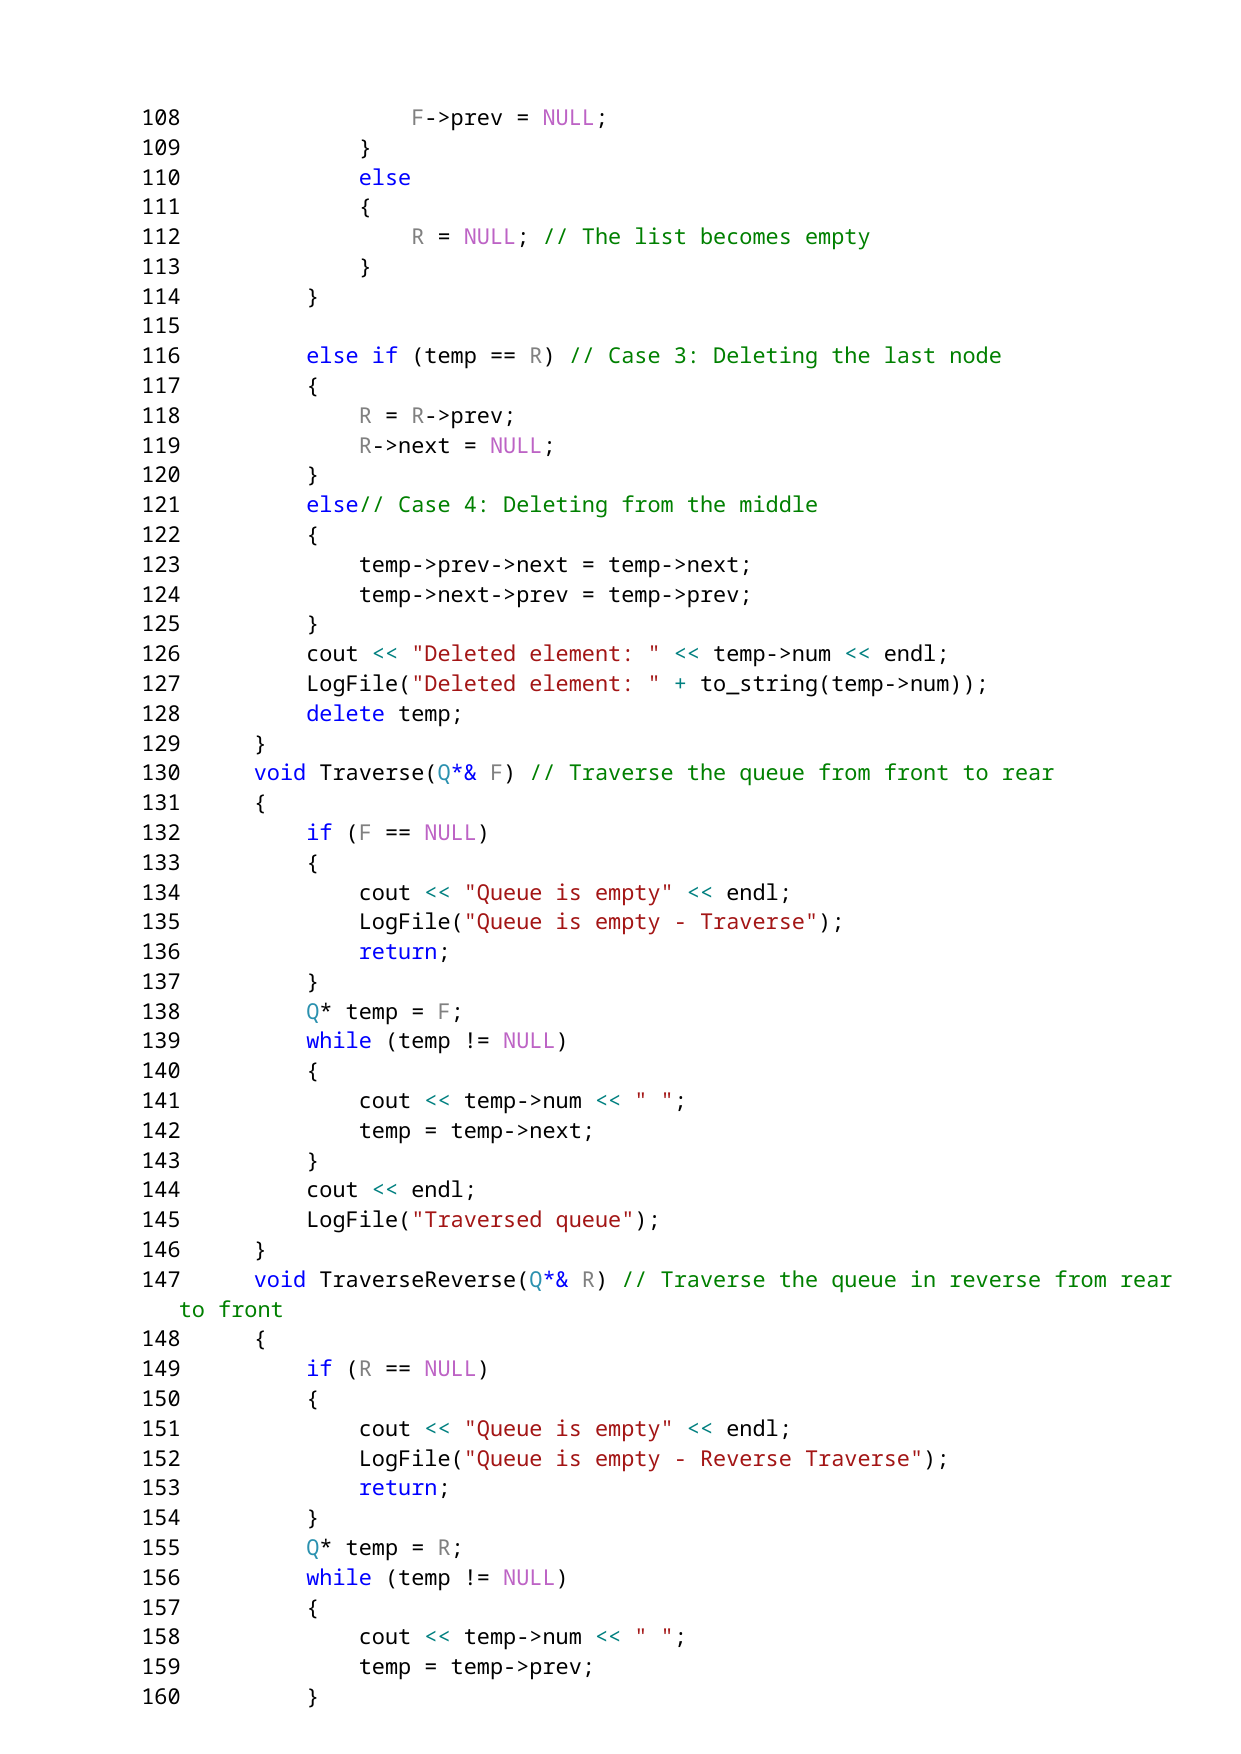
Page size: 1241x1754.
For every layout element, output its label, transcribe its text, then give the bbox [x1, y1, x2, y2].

list else// Case 4: Deleting from the middle [141, 489, 1196, 519]
list R->next = NULL; [141, 429, 1196, 459]
list } [141, 1144, 1196, 1174]
list { [141, 1055, 1196, 1085]
list if (R == NULL) [141, 1353, 1196, 1383]
list } [141, 251, 1196, 281]
list else if (temp == R) // Case 3: Deleting the last node [141, 340, 1196, 370]
list cout << "Deleted element: " << temp->num << endl; [141, 638, 1196, 668]
list return; [141, 1472, 1196, 1502]
list { [141, 519, 1196, 549]
list F->prev = NULL; [141, 102, 1196, 132]
list LogFile("Queue is empty - Traverse"); [141, 906, 1196, 936]
list { [141, 1383, 1196, 1413]
list temp->prev->next = temp->next; [141, 549, 1196, 578]
list cout << temp->num << " "; [141, 1621, 1196, 1651]
list cout << "Queue is empty" << endl; [141, 876, 1196, 906]
list { [141, 847, 1196, 876]
list cout << endl; [141, 1174, 1196, 1204]
list LogFile("Queue is empty - Reverse Traverse"); [141, 1442, 1196, 1472]
list else [141, 161, 1196, 191]
list Q* temp = R; [141, 1532, 1196, 1562]
list temp->next->prev = temp->prev; [141, 578, 1196, 608]
list R = NULL; // The list becomes empty [141, 221, 1196, 251]
list return; [141, 936, 1196, 966]
list cout << "Queue is empty" << endl; [141, 1413, 1196, 1442]
list delete temp; [141, 698, 1196, 727]
list { [141, 787, 1196, 817]
list void TraverseReverse(Q*& R) // Traverse the queue in reverse from rear to front [141, 1264, 1196, 1323]
list } [141, 727, 1196, 757]
list { [141, 370, 1196, 400]
list } [141, 459, 1196, 489]
list { [141, 1591, 1196, 1621]
list temp = temp->next; [141, 1115, 1196, 1144]
list LogFile("Traversed queue"); [141, 1204, 1196, 1234]
list } [141, 281, 1196, 310]
list while (temp != NULL) [141, 1562, 1196, 1591]
list void Traverse(Q*& F) // Traverse the queue from front to rear [141, 757, 1196, 787]
list { [141, 1323, 1196, 1353]
list while (temp != NULL) [141, 1025, 1196, 1055]
list } [141, 608, 1196, 638]
list if (F == NULL) [141, 817, 1196, 847]
list { [141, 191, 1196, 221]
list temp = temp->prev; [141, 1651, 1196, 1681]
list Q* temp = F; [141, 996, 1196, 1025]
list } [141, 132, 1196, 161]
list LogFile("Deleted element: " + to_string(temp->num)); [141, 668, 1196, 698]
list cout << temp->num << " "; [141, 1085, 1196, 1115]
list } [141, 1502, 1196, 1532]
list } [141, 966, 1196, 996]
list } [141, 1681, 1196, 1711]
list R = R->prev; [141, 400, 1196, 429]
list } [141, 1234, 1196, 1264]
